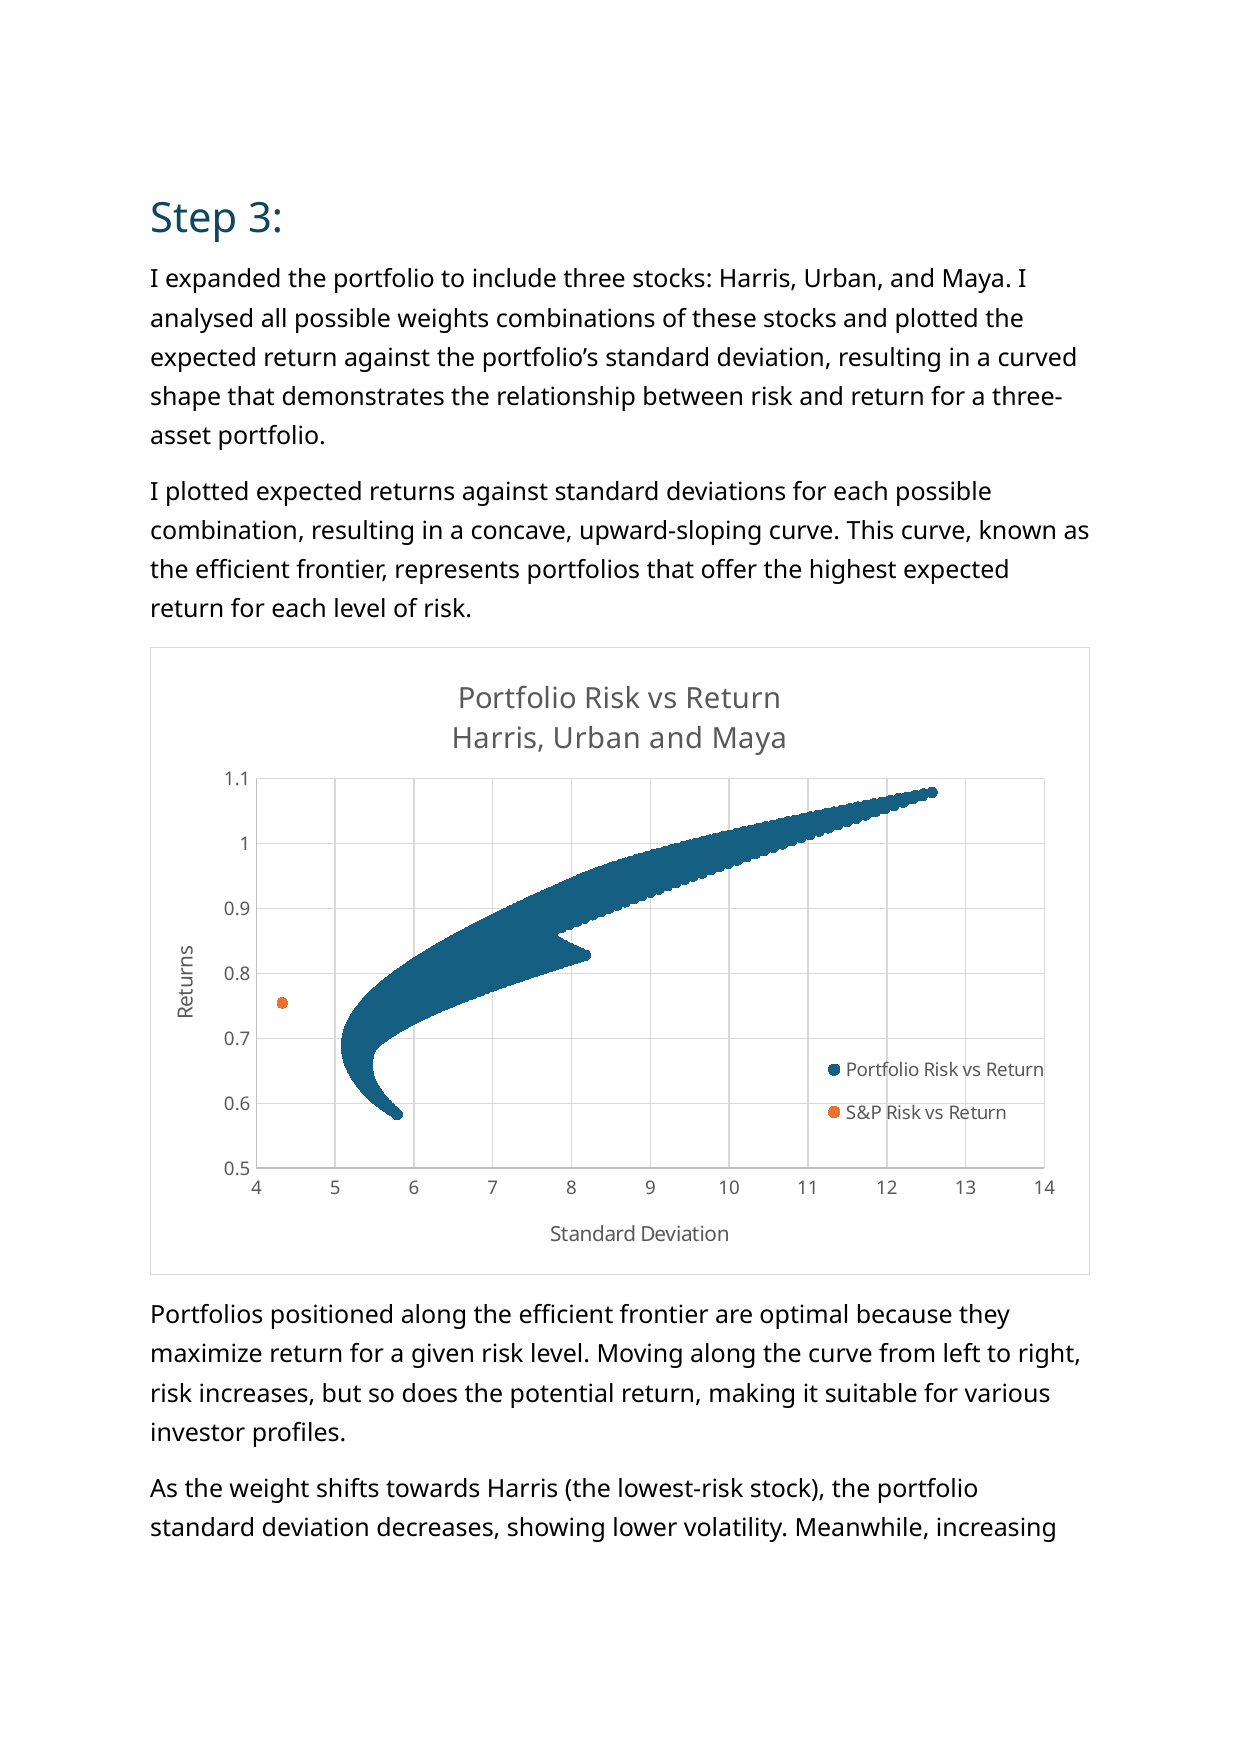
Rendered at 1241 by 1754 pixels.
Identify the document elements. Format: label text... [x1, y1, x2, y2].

text I plotted expected returns against standard deviations for each possible combination, resulting in a concave, upward-sloping curve. This curve, known as the efficient frontier, represents portfolios that offer the highest expected return for each level of risk. [150, 473, 1090, 625]
text I expanded the portfolio to include three stocks: Harris, Urban, and Maya. I analysed all possible weights combinations of these stocks and plotted the expected return against the portfolio’s standard deviation, resulting in a curved shape that demonstrates the relationship between risk and return for a three-asset portfolio. [150, 261, 1090, 452]
text Portfolios positioned along the efficient frontier are optimal because they maximize return for a given risk level. Moving along the curve from left to right, risk increases, but so does the potential return, making it suitable for various investor profiles. [150, 1297, 1090, 1448]
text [150, 1470, 1090, 1543]
subtitle Step 3: [150, 187, 1090, 244]
